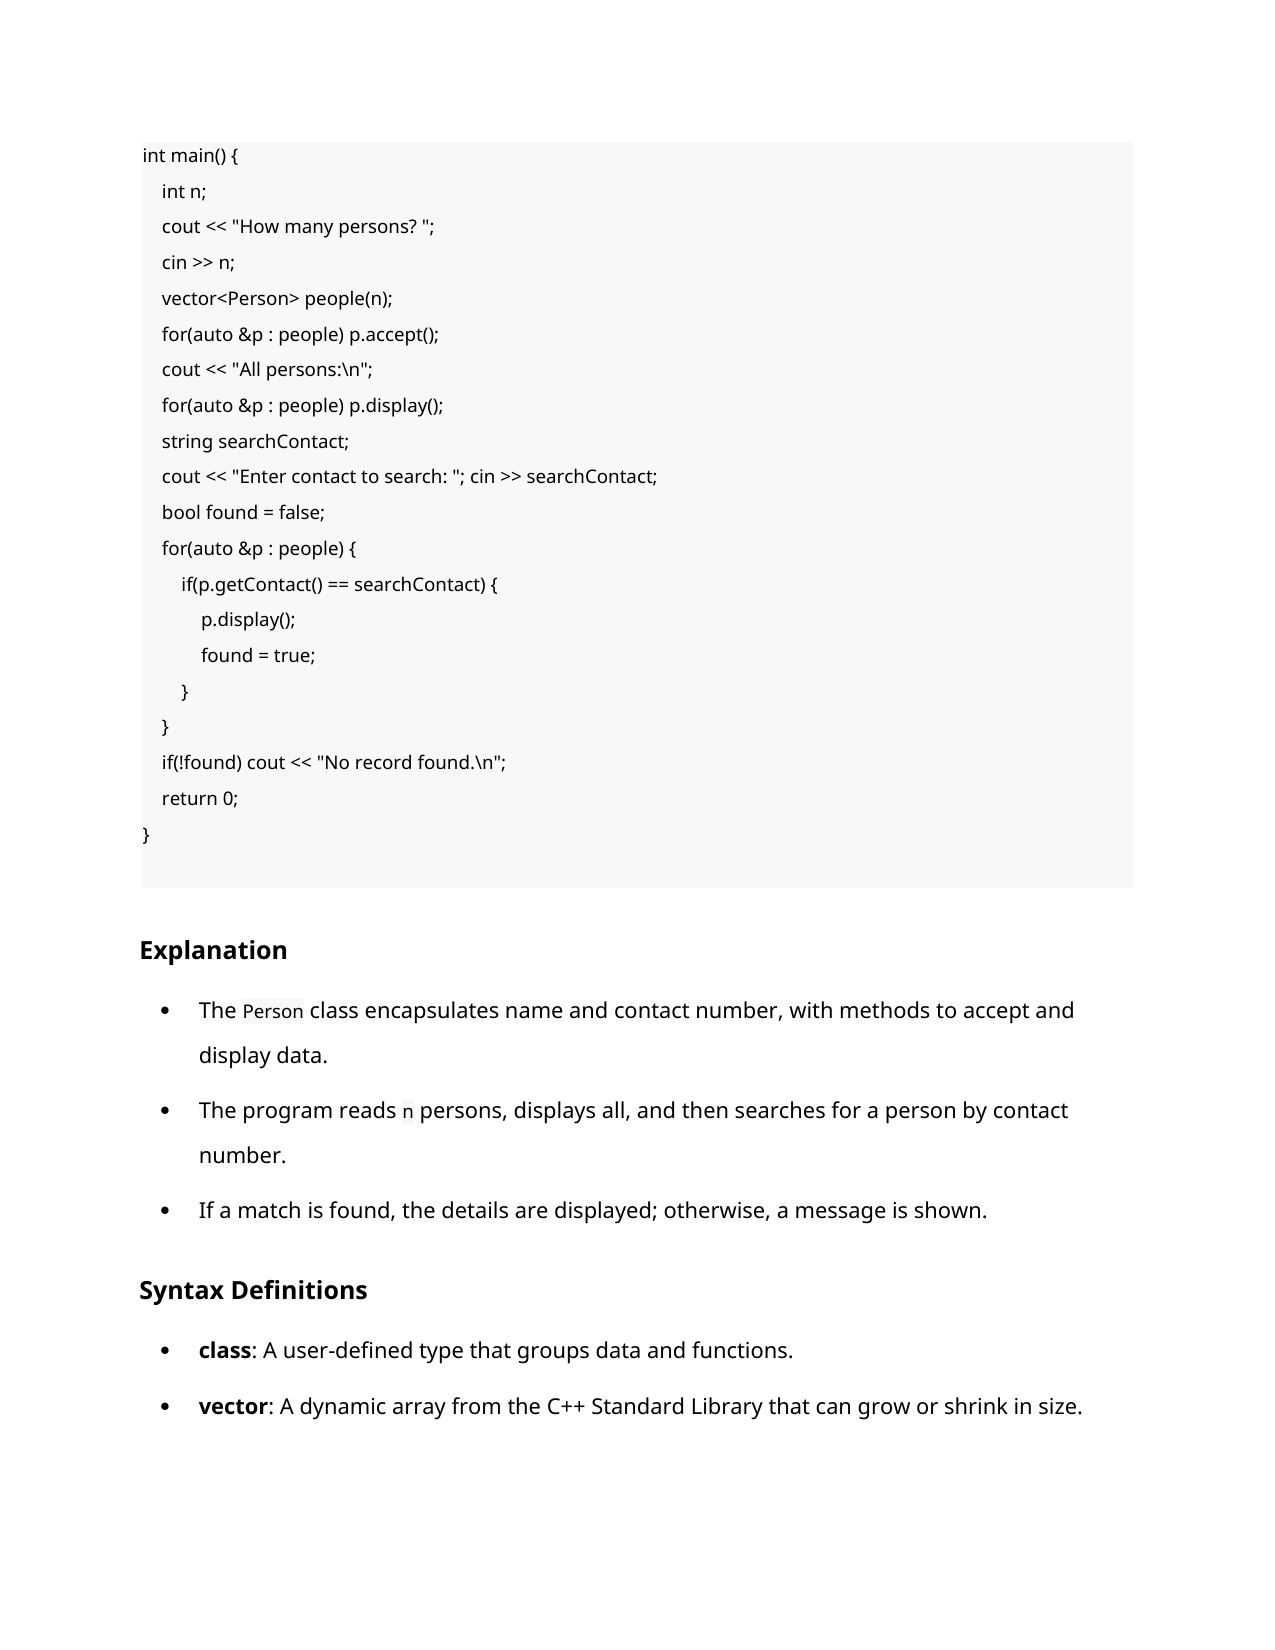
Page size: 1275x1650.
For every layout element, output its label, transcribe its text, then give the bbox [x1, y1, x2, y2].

list class: A user-defined type that groups data and functions. [161, 1335, 1133, 1365]
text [142, 142, 1133, 888]
list The Person class encapsulates name and contact number, with methods to accept and display data. [161, 995, 1133, 1069]
list vector: A dynamic array from the C++ Standard Library that can grow or shrink in size. [161, 1391, 1133, 1420]
text Explanation [139, 933, 1133, 967]
text Syntax Definitions [139, 1273, 1133, 1307]
list If a match is found, the details are displayed; otherwise, a message is shown. [161, 1196, 1133, 1225]
list The program reads n persons, displays all, and then searches for a person by contact number. [161, 1095, 1133, 1170]
